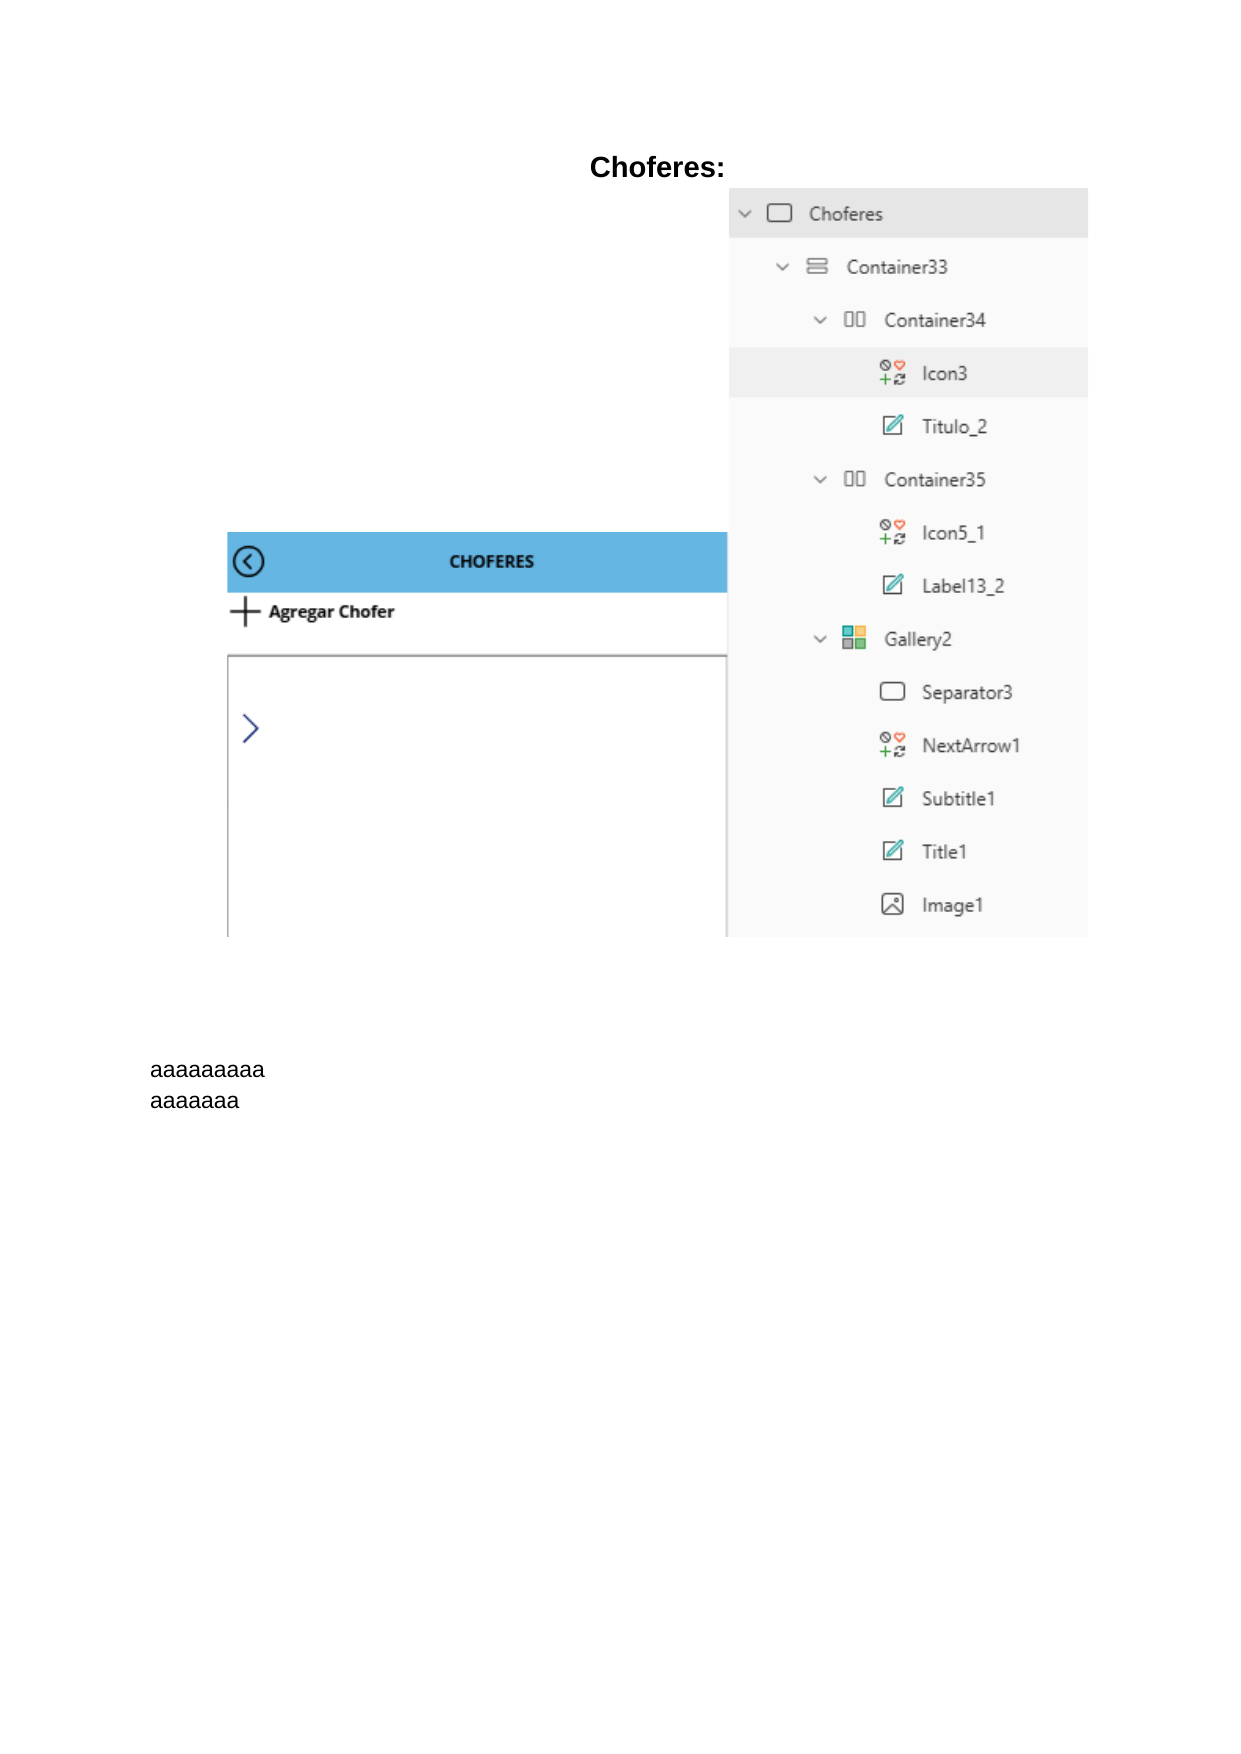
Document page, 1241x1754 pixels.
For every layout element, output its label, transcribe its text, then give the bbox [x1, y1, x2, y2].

picture [227, 188, 1089, 937]
text aaaaaaa [150, 1087, 1090, 1113]
text Choferes: [225, 150, 1090, 183]
text aaaaaaaaa [150, 1056, 1090, 1083]
